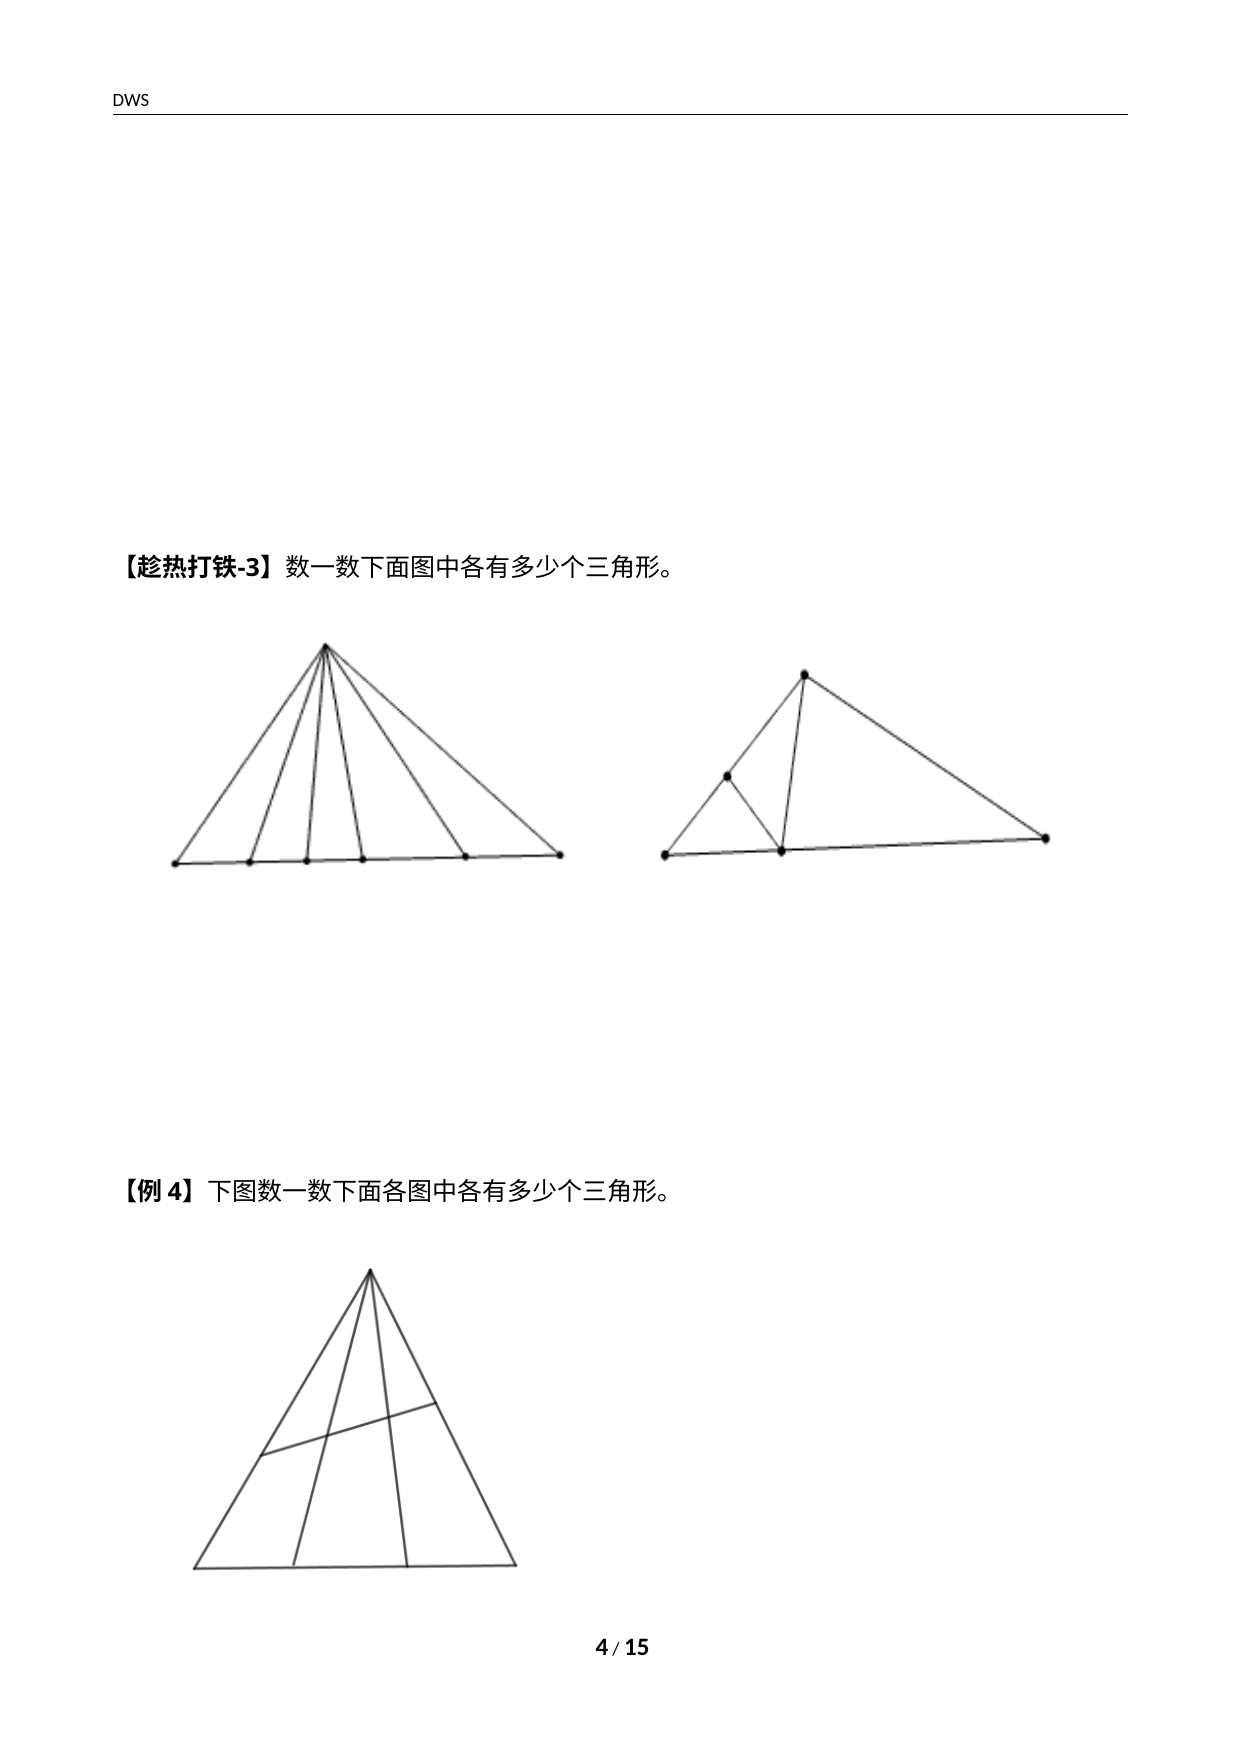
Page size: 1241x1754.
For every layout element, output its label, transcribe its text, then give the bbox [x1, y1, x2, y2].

picture [181, 1266, 525, 1581]
text 【例4】下图数一数下面各图中各有多少个三角形。 [112, 1157, 1128, 1222]
picture [643, 647, 1070, 884]
picture [156, 627, 581, 885]
text 【趁热打铁-3】数一数下面图中各有多少个三角形。 [112, 533, 1128, 598]
